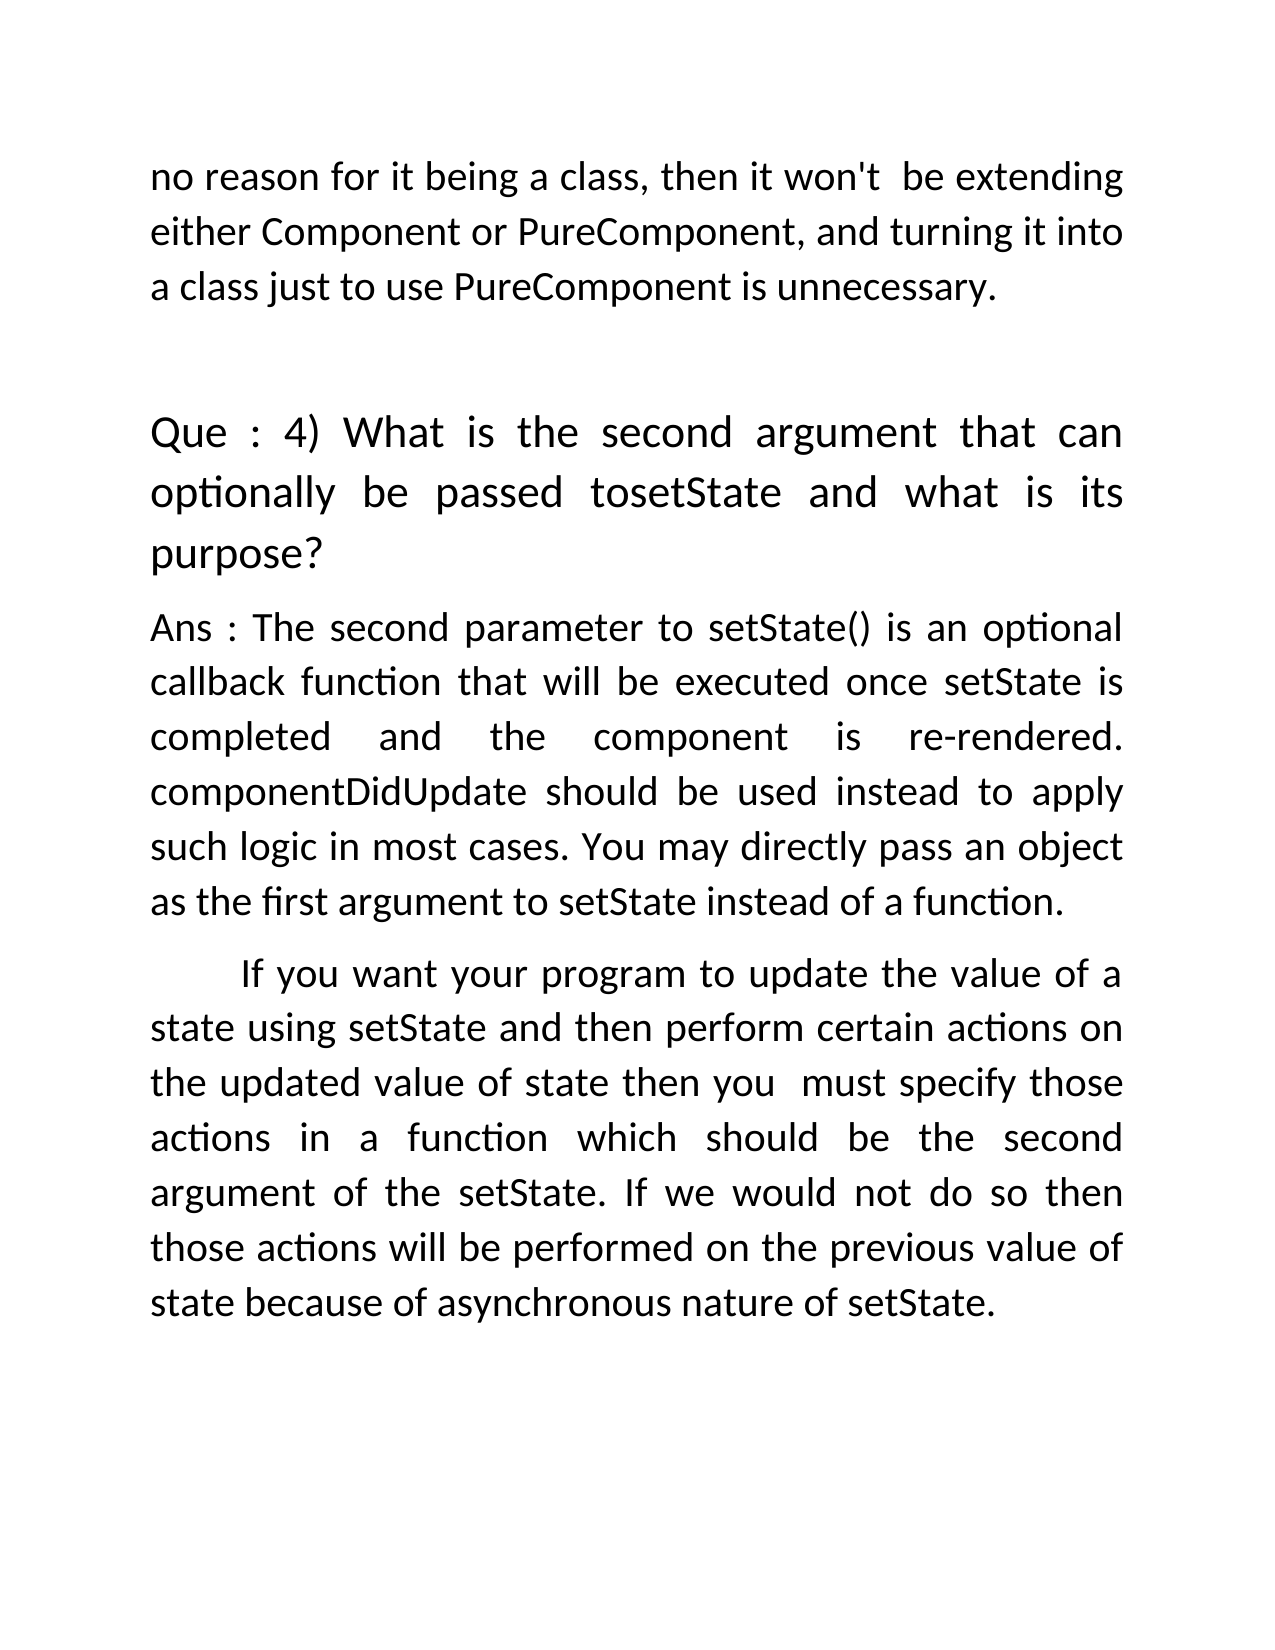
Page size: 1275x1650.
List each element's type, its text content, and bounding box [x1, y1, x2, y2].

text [150, 150, 1125, 311]
text Que : 4) What is the second argument that can optionally be passed tosetState and what is its purpose? [150, 403, 1125, 579]
text If you want your program to update the value of a state using setState and then perform certain actions on the updated value of state then you must specify those actions in a function which should be the second argument of the setState. If we would not do so then those actions will be performed on the previous value of state because of asynchronous nature of setState. [150, 947, 1125, 1327]
text Ans : The second parameter to setState() is an optional callback function that will be executed once setState is completed and the component is re-rendered. componentDidUpdate should be used instead to apply such logic in most cases. You may directly pass an object as the first argument to setState instead of a function. [150, 601, 1125, 926]
